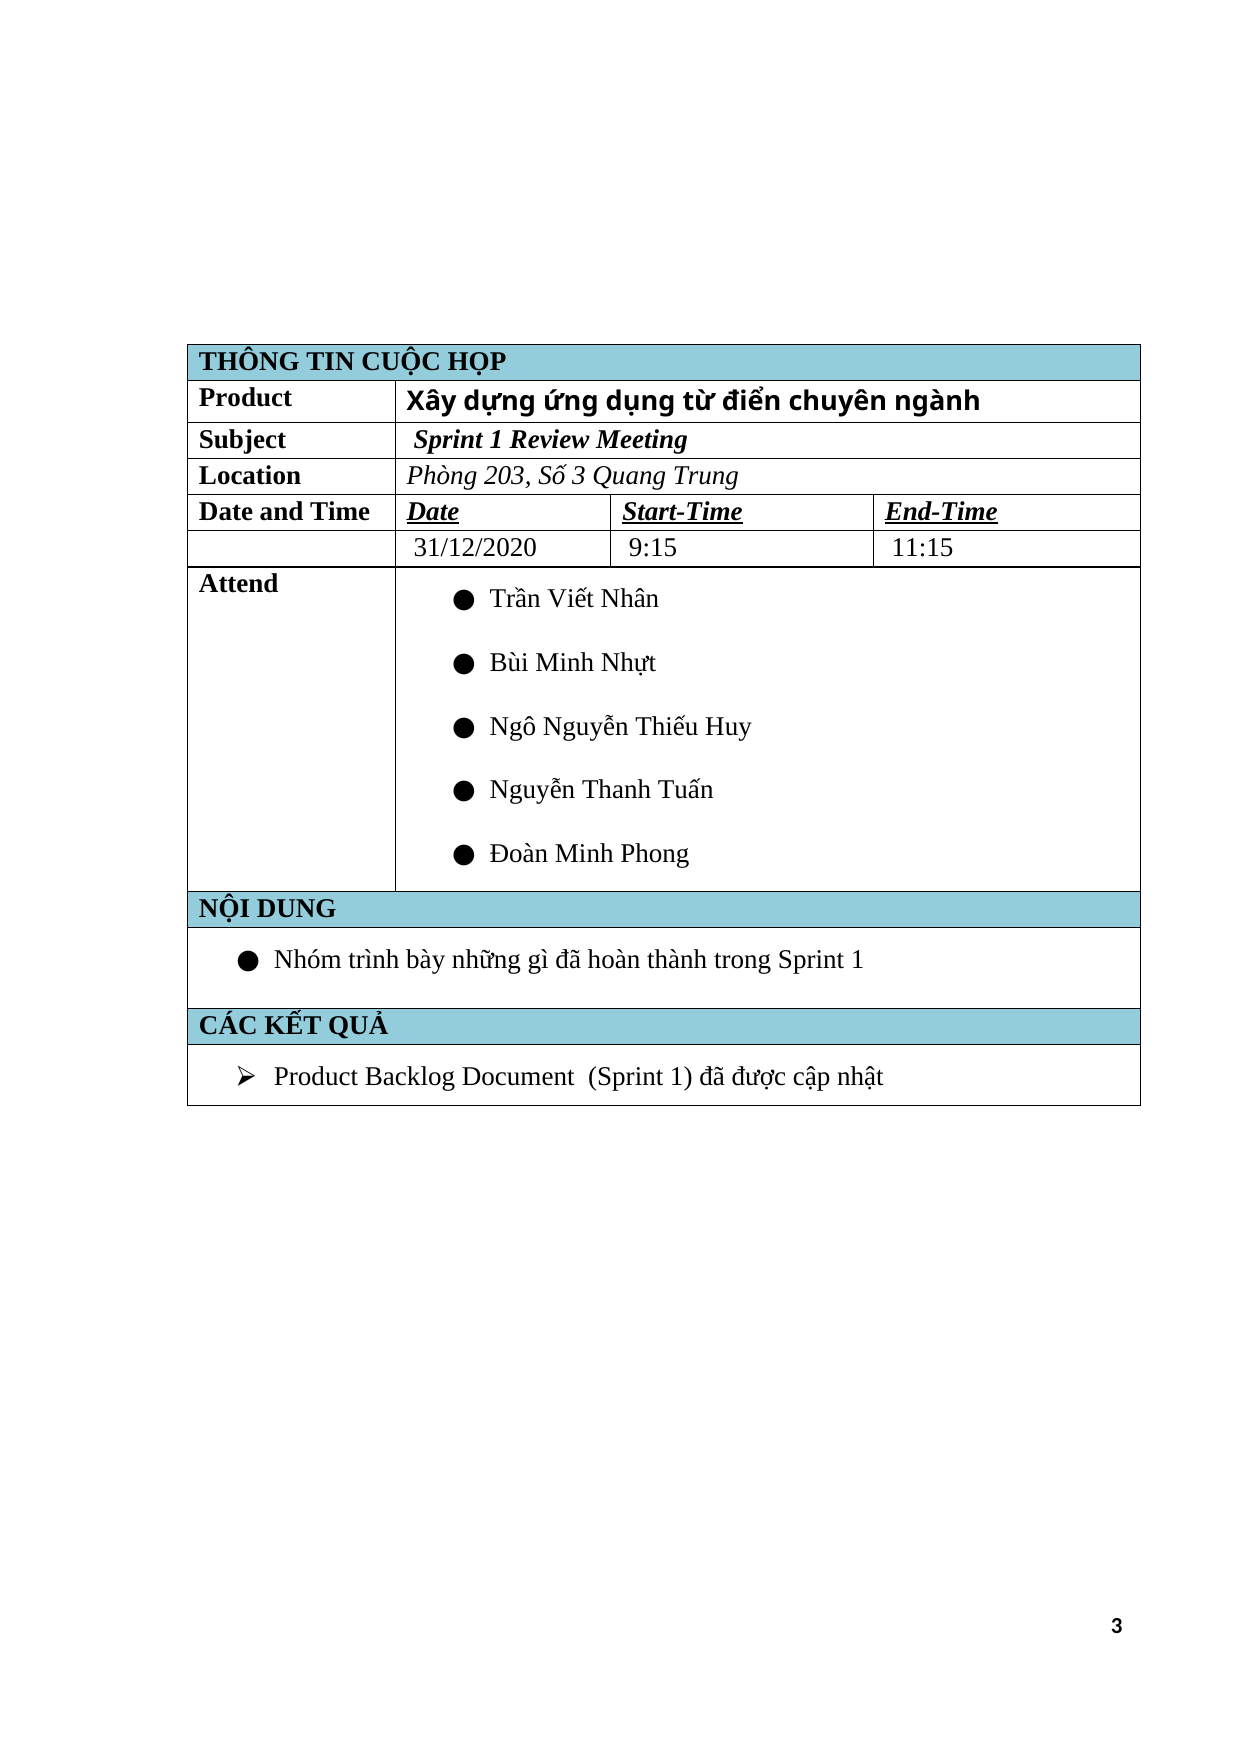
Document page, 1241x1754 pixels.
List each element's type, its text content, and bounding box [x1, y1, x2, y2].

table_cell 31/12/2020 [396, 531, 610, 566]
table_cell Start-Time [611, 495, 873, 530]
table_cell 11:15 [874, 531, 1140, 566]
table_cell Phòng 203, Số 3 Quang Trung [396, 459, 1140, 494]
table_cell NỘI DUNG [188, 892, 1140, 927]
table_cell Product Backlog Document (Sprint 1) đã được cập nhật [188, 1045, 1140, 1105]
table_cell Date [396, 495, 610, 530]
table_cell Subject [188, 423, 395, 458]
table_cell 9:15 [611, 531, 873, 566]
table_cell Attend [188, 568, 395, 891]
table_cell End-Time [874, 495, 1140, 530]
table_cell Xây dựng ứng dụng từ điển chuyên ngành [396, 381, 1140, 422]
table_cell [188, 531, 395, 566]
table_cell Location [188, 459, 395, 494]
table_cell Trần Viết Nhân Bùi Minh Nhựt Ngô Nguyễn Thiếu Huy Nguyễn Thanh Tuấn Đoàn Minh Phong [396, 568, 1140, 891]
table_cell Sprint 1 Review Meeting [396, 423, 1140, 458]
table_header THÔNG TIN CUỘC HỌP [188, 345, 1140, 380]
table_cell Date and Time [188, 495, 395, 530]
table_cell CÁC KẾT QUẢ [188, 1009, 1140, 1044]
table_cell Product [188, 381, 395, 422]
table_cell Nhóm trình bày những gì đã hoàn thành trong Sprint 1 [188, 928, 1140, 1008]
